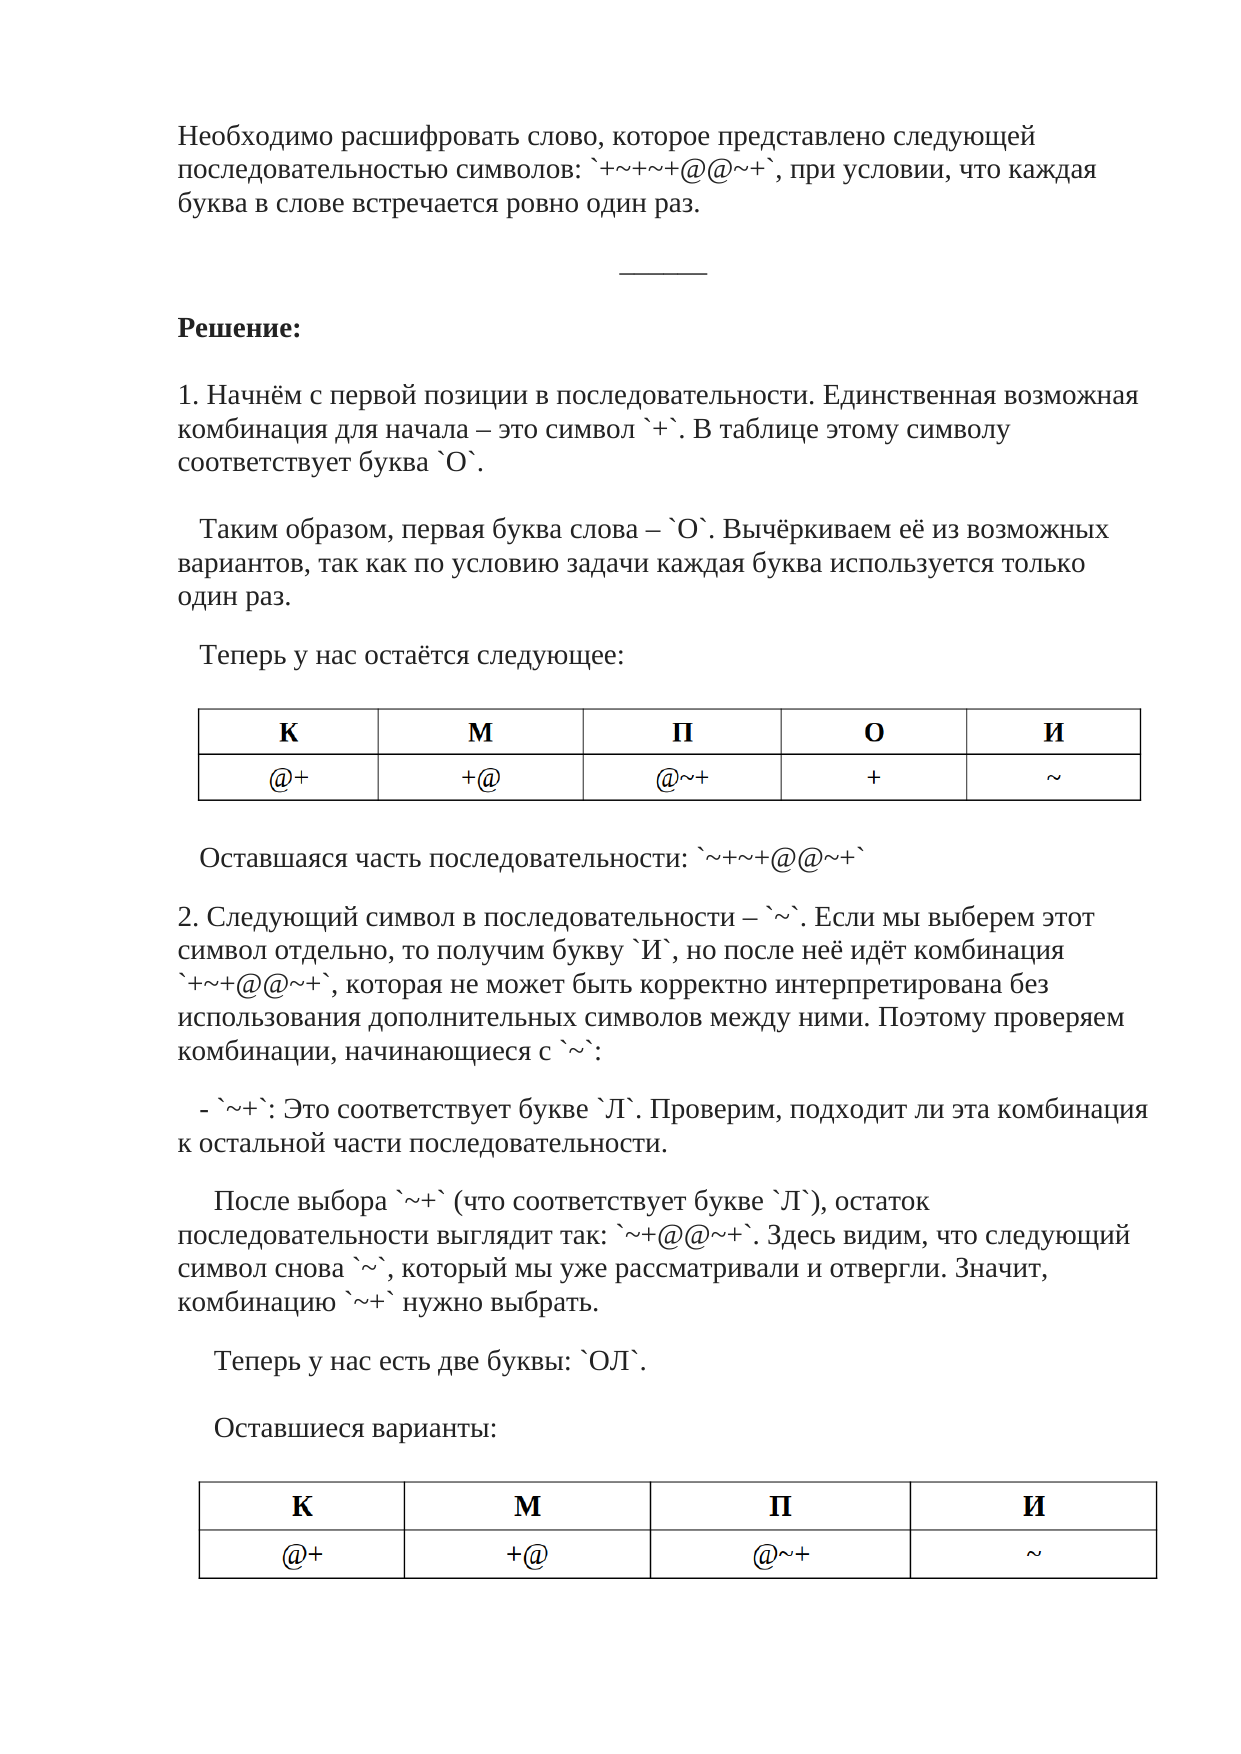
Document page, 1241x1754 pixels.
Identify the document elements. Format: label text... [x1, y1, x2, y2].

subtitle Решение: [177, 311, 1152, 344]
text Теперь у нас остаётся следующее: [177, 637, 1152, 671]
text Теперь у нас есть две буквы: `ОЛ`. Оставшиеся варианты: [177, 1343, 1152, 1443]
text Необходимо расшифровать слово, которое представлено следующей последовательностью символов: `+~+~+@@~+`, при условии, что каждая буква в слове встречается ровно один раз. [177, 118, 1152, 219]
text После выбора `~+` (что соответствует букве `Л`), остаток последовательности выглядит так: `~+@@~+`. Здесь видим, что следующий символ снова `~`, который мы уже рассматривали и отвергли. Значит, комбинацию `~+` нужно выбрать. [177, 1183, 1152, 1318]
text 1. Начнём с первой позиции в последовательности. Единственная возможная комбинация для начала – это символ `+`. В таблице этому символу соответствует буква `О`. Таким образом, первая буква слова – `О`. Вычёркиваем её из возможных вариантов, так как по условию задачи каждая буква используется только один раз. [177, 377, 1152, 612]
text Оставшаяся часть последовательности: `~+~+@@~+` [177, 840, 1152, 874]
picture [177, 695, 1158, 816]
picture [177, 1468, 1174, 1594]
text ______ [177, 244, 1152, 277]
text - `~+`: Это соответствует букве `Л`. Проверим, подходит ли эта комбинация к остальной части последовательности. [177, 1091, 1152, 1158]
text 2. Следующий символ в последовательности – `~`. Если мы выберем этот символ отдельно, то получим букву `И`, но после неё идёт комбинация `+~+@@~+`, которая не может быть корректно интерпретирована без использования дополнительных символов между ними. Поэтому проверяем комбинации, начинающиеся с `~`: [177, 899, 1152, 1066]
